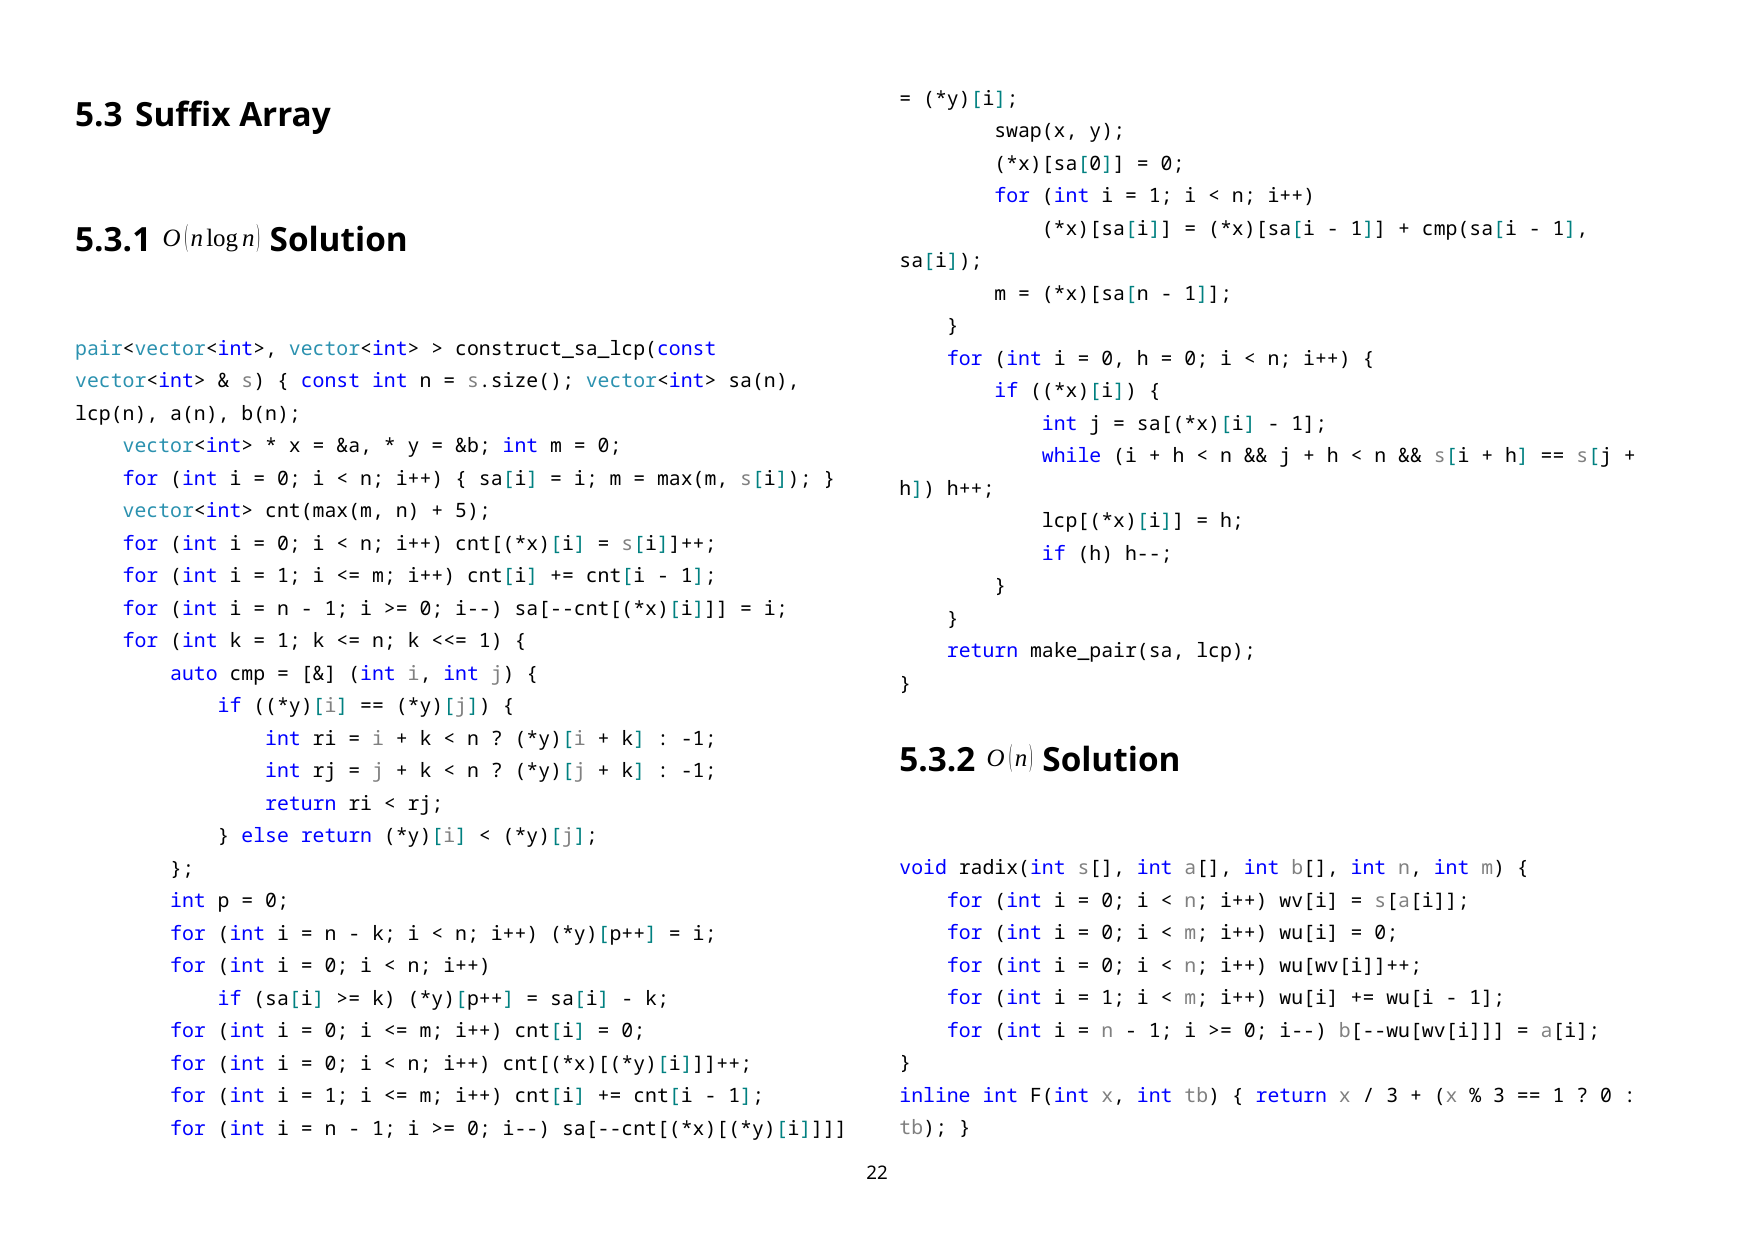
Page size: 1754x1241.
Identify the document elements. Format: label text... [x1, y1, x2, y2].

text for (int i = 0; i < n; i++) cnt[(*x)[i] = s[i]]++; [75, 526, 855, 559]
text } [899, 601, 1679, 633]
text for (int i = 1; i < n; i++) [899, 178, 1679, 211]
text for (int i = n - 1; i >= 0; i--) sa[--cnt[(*x)[(*y)[i]]]] = (*y)[i]; [75, 1111, 855, 1144]
subtitle Solution [75, 206, 855, 271]
subtitle Suffix Array [75, 81, 855, 146]
text if ((*x)[i]) { [899, 373, 1679, 406]
text for (int i = 0; i < n; i++) wv[i] = s[a[i]]; [899, 883, 1679, 916]
text void radix(int s[], int a[], int b[], int n, int m) { [899, 851, 1679, 883]
text int p = 0; [75, 884, 855, 916]
text for (int i = n - k; i < n; i++) (*y)[p++] = i; [75, 916, 855, 949]
text for (int i = n - 1; i >= 0; i--) b[--wu[wv[i]]] = a[i]; [899, 1013, 1679, 1046]
text for (int i = 0, h = 0; i < n; i++) { [899, 341, 1679, 373]
text if (h) h--; [899, 536, 1679, 568]
text (*x)[sa[0]] = 0; [899, 146, 1679, 178]
text }; [75, 851, 855, 884]
text for (int i = 0; i < n; i++) [75, 949, 855, 981]
text return make_pair(sa, lcp); [899, 633, 1679, 666]
text swap(x, y); [899, 113, 1679, 146]
text } [899, 568, 1679, 601]
text for (int i = 1; i <= m; i++) cnt[i] += cnt[i - 1]; [75, 1079, 855, 1111]
text int rj = j + k < n ? (*y)[j + k] : -1; [75, 754, 855, 786]
text for (int i = 0; i <= m; i++) cnt[i] = 0; [75, 1014, 855, 1046]
text for (int i = 1; i < m; i++) wu[i] += wu[i - 1]; [899, 981, 1679, 1013]
text while (i + h < n && j + h < n && s[i + h] == s[j + h]) h++; [899, 438, 1679, 503]
text pair<vector<int>, vector<int> > construct_sa_lcp(const vector<int> & s) { const int n = s.size(); vector<int> sa(n), lcp(n), a(n), b(n); [75, 331, 855, 429]
text } [899, 666, 1679, 698]
text (*x)[sa[i]] = (*x)[sa[i - 1]] + cmp(sa[i - 1], sa[i]); [899, 211, 1679, 276]
text vector<int> * x = &a, * y = &b; int m = 0; [75, 429, 855, 461]
text for (int i = n - 1; i >= 0; i--) sa[--cnt[(*x)[(*y)[i]]]] = (*y)[i]; [899, 81, 1679, 113]
text for (int i = 0; i < n; i++) { sa[i] = i; m = max(m, s[i]); } [75, 461, 855, 494]
text } else return (*y)[i] < (*y)[j]; [75, 819, 855, 851]
text } [899, 1046, 1679, 1078]
text int j = sa[(*x)[i] - 1]; [899, 406, 1679, 438]
text for (int i = 0; i < m; i++) wu[i] = 0; [899, 916, 1679, 948]
text lcp[(*x)[i]] = h; [899, 503, 1679, 536]
text for (int i = n - 1; i >= 0; i--) sa[--cnt[(*x)[i]]] = i; [75, 591, 855, 624]
text vector<int> cnt(max(m, n) + 5); [75, 494, 855, 526]
text auto cmp = [&] (int i, int j) { [75, 656, 855, 689]
text return ri < rj; [75, 786, 855, 819]
text for (int i = 0; i < n; i++) wu[wv[i]]++; [899, 948, 1679, 981]
text if (sa[i] >= k) (*y)[p++] = sa[i] - k; [75, 981, 855, 1014]
text inline int F(int x, int tb) { return x / 3 + (x % 3 == 1 ? 0 : tb); } [899, 1078, 1679, 1143]
text for (int k = 1; k <= n; k <<= 1) { [75, 624, 855, 656]
text int ri = i + k < n ? (*y)[i + k] : -1; [75, 721, 855, 754]
text } [899, 308, 1679, 341]
text for (int i = 1; i <= m; i++) cnt[i] += cnt[i - 1]; [75, 559, 855, 591]
subtitle Solution [899, 726, 1679, 791]
text if ((*y)[i] == (*y)[j]) { [75, 689, 855, 721]
text for (int i = 0; i < n; i++) cnt[(*x)[(*y)[i]]]++; [75, 1046, 855, 1079]
text m = (*x)[sa[n - 1]]; [899, 276, 1679, 308]
